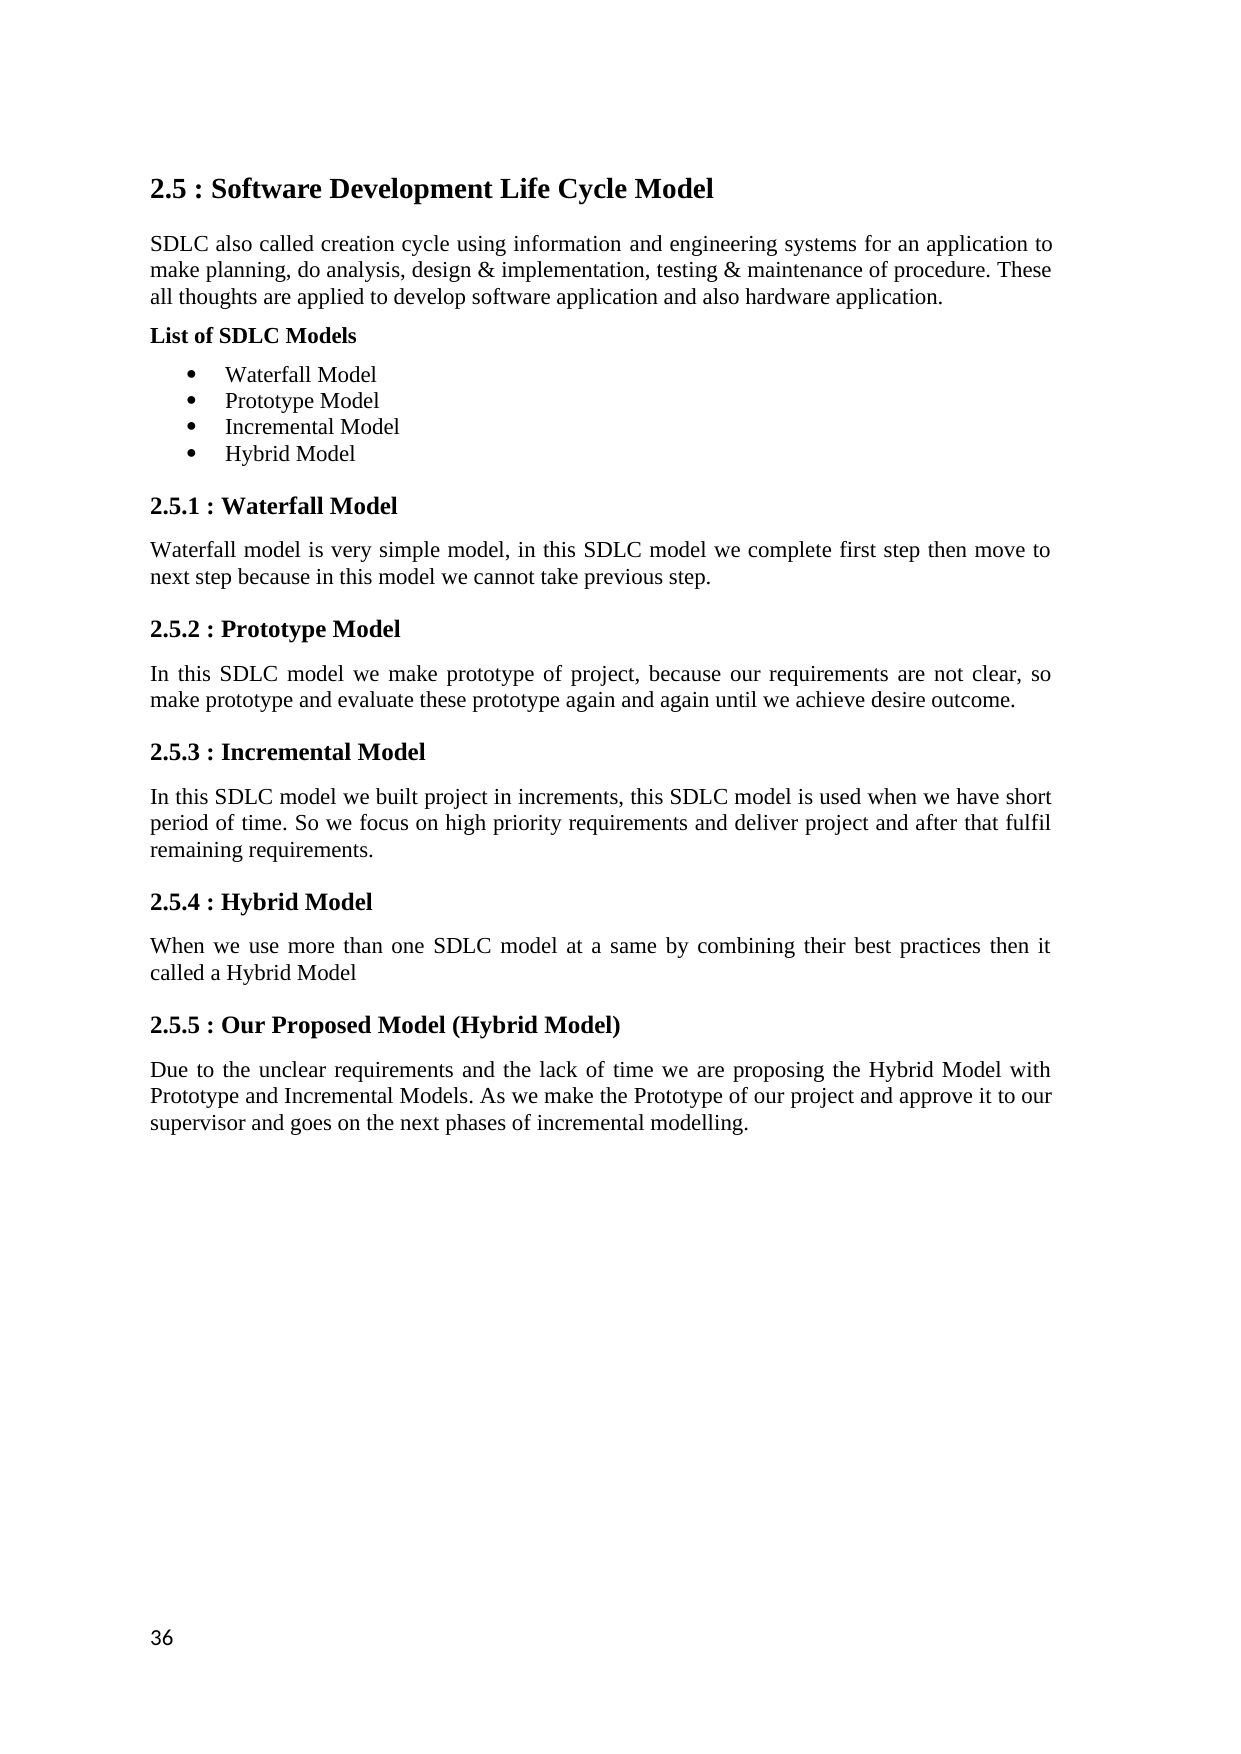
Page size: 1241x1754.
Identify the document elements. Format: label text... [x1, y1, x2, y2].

subtitle Waterfall Model [150, 491, 1053, 520]
text Due to the unclear requirements and the lack of time we are proposing the Hybrid Model with Prototype and Incremental Models. As we make the Prototype of our project and approve it to our supervisor and goes on the next phases of incremental modelling. [150, 1056, 1053, 1135]
text In this SDLC model we built project in increments, this SDLC model is used when we have short period of time. So we focus on high priority requirements and deliver project and after that fulfil remaining requirements. [150, 783, 1053, 862]
text Waterfall model is very simple model, in this SDLC model we complete first step then move to next step because in this model we cannot take previous step. [150, 537, 1053, 589]
text SDLC also called creation cycle using information and engineering systems for an application to make planning, do analysis, design & implementation, testing & maintenance of procedure. These all thoughts are applied to develop software application and also hardware application. [150, 230, 1053, 309]
list Prototype Model [187, 387, 1053, 413]
subtitle Incremental Model [150, 737, 1053, 766]
subtitle Prototype Model [150, 614, 1053, 643]
text When we use more than one SDLC model at a same by combining their best practices then it called a Hybrid Model [150, 933, 1053, 985]
list Waterfall Model [187, 361, 1053, 387]
text In this SDLC model we make prototype of project, because our requirements are not clear, so make prototype and evaluate these prototype again and again until we achieve desire outcome. [150, 660, 1053, 712]
list Hybrid Model [187, 440, 1053, 466]
subtitle Software Development Life Cycle Model [150, 171, 1053, 204]
text List of SDLC Models [150, 322, 1053, 348]
subtitle Hybrid Model [150, 887, 1053, 916]
subtitle Our Proposed Model (Hybrid Model) [150, 1010, 1053, 1039]
list Incremental Model [187, 413, 1053, 440]
